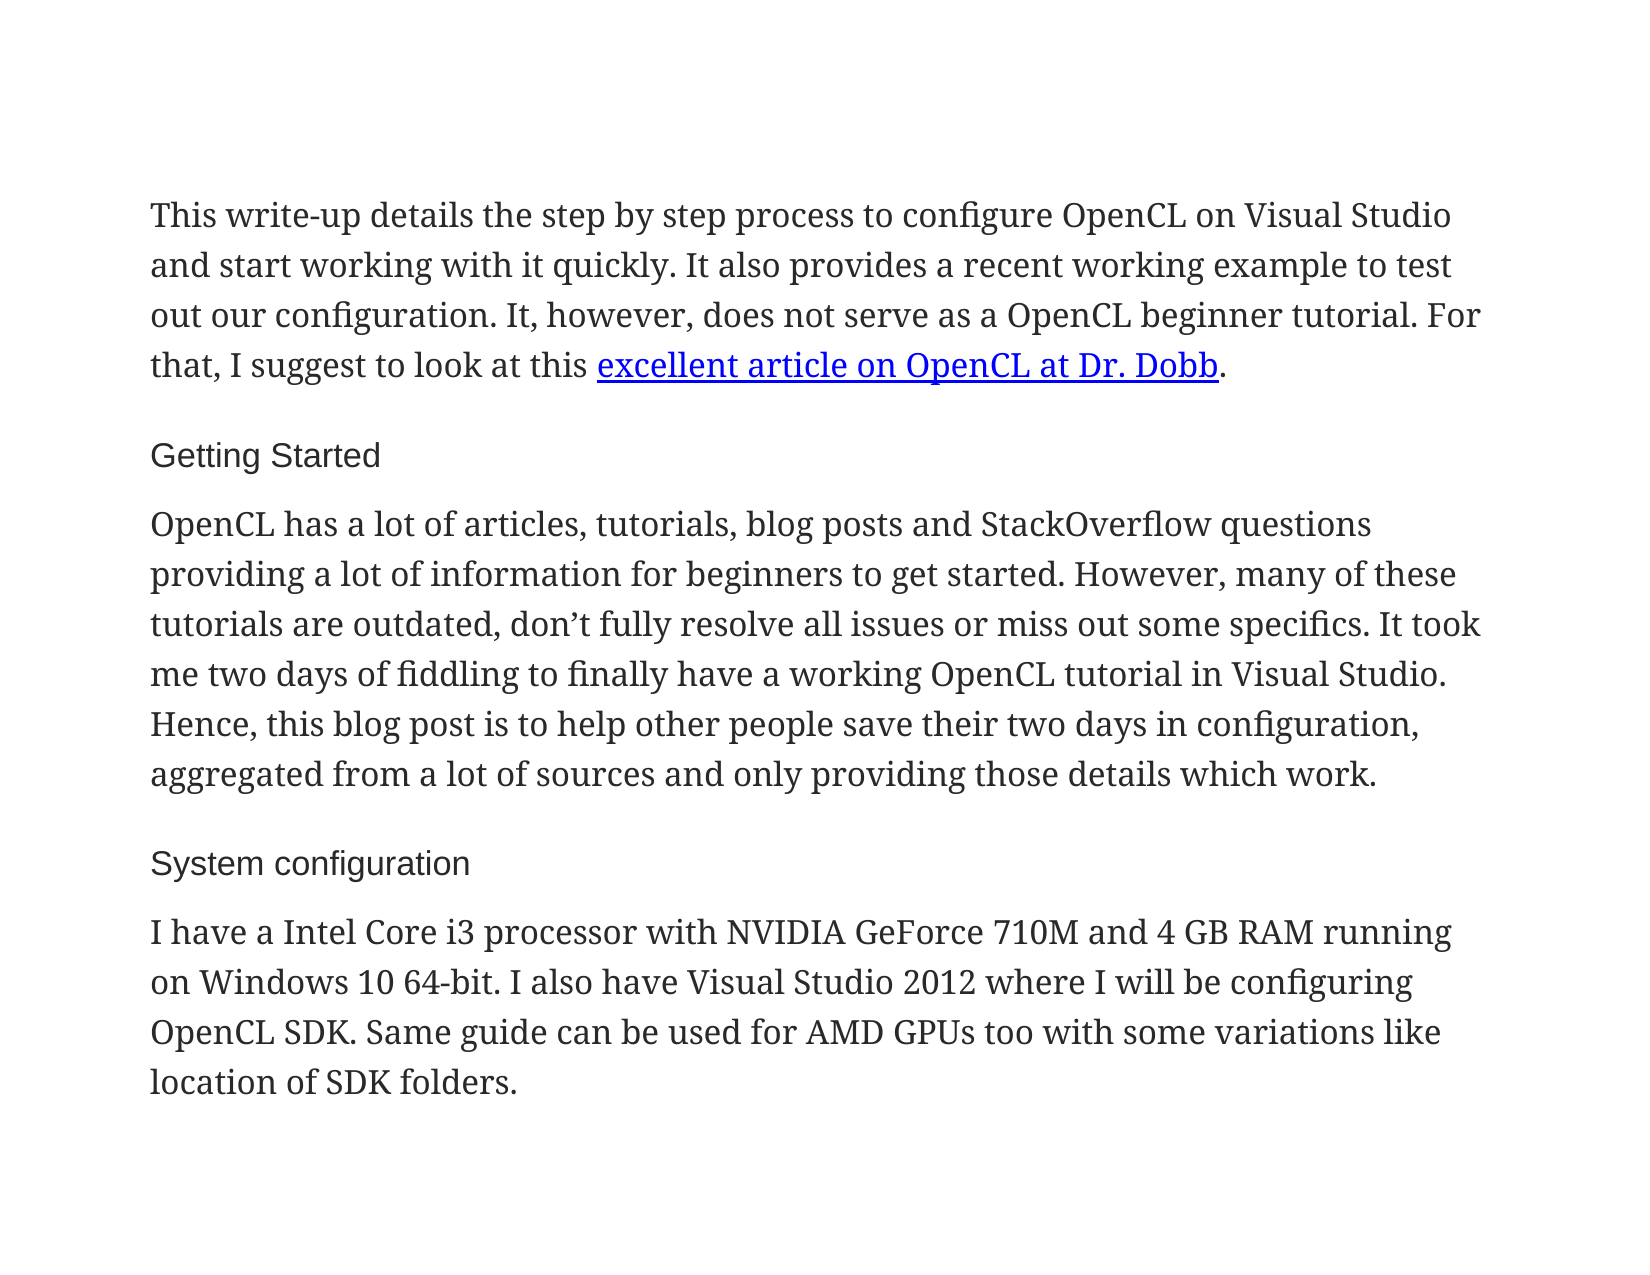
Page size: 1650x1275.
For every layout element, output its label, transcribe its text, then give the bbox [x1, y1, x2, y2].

text OpenCL has a lot of articles, tutorials, blog posts and StackOverflow questions providing a lot of information for beginners to get started. However, many of these tutorials are outdated, don’t fully resolve all issues or miss out some specifics. It took me two days of fiddling to finally have a working OpenCL tutorial in Visual Studio. Hence, this blog post is to help other people save their two days in configuration, aggregated from a lot of sources and only providing those details which work. [150, 496, 1500, 796]
text Getting Started [150, 431, 1500, 474]
text This write-up details the step by step process to configure OpenCL on Visual Studio and start working with it quickly. It also provides a recent working example to test out our configuration. It, however, does not serve as a OpenCL beginner tutorial. For that, I suggest to look at this excellent article on OpenCL at Dr. Dobb. [150, 187, 1500, 387]
text I have a Intel Core i3 processor with NVIDIA GeForce 710M and 4 GB RAM running on Windows 10 64-bit. I also have Visual Studio 2012 where I will be configuring OpenCL SDK. Same guide can be used for AMD GPUs too with some variations like location of SDK folders. [150, 904, 1500, 1104]
text System configuration [150, 839, 1500, 882]
